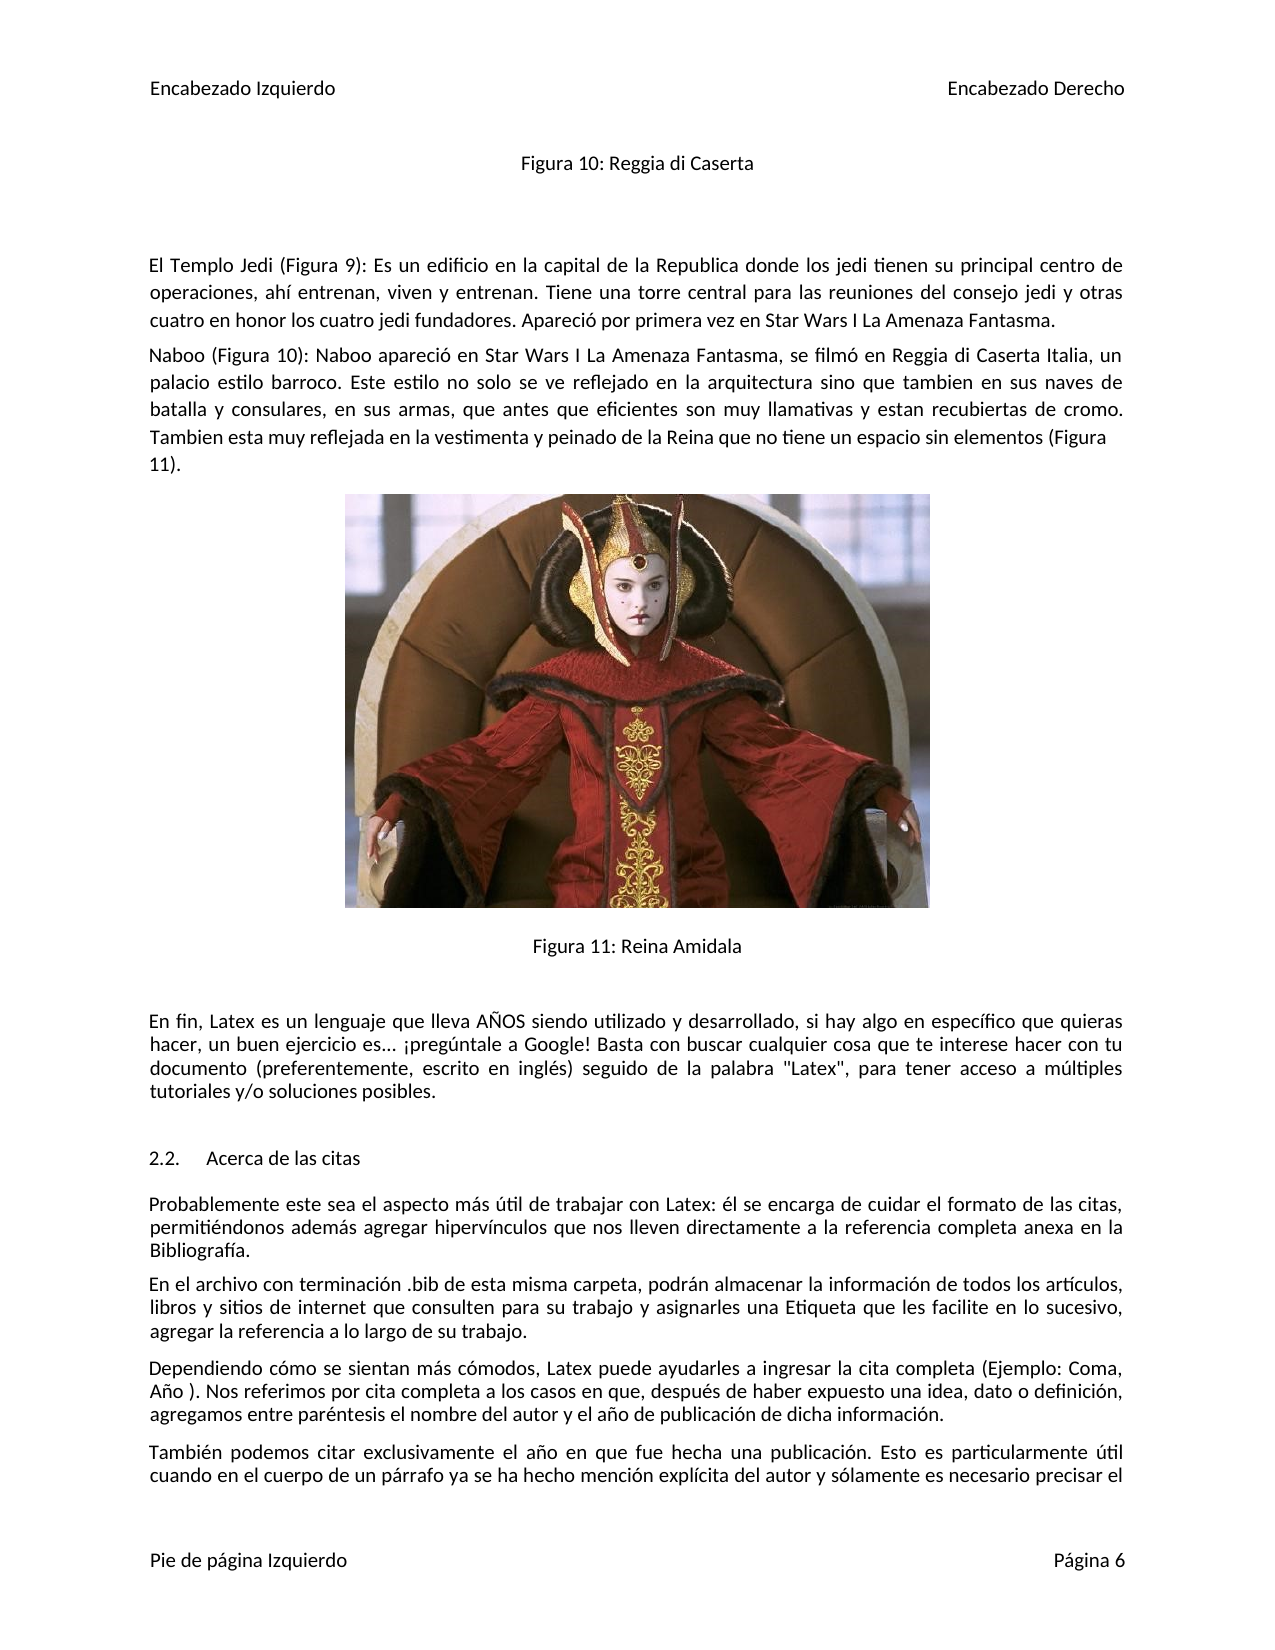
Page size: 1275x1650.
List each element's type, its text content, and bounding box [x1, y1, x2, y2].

text Figura 10: Reggia di Caserta [150, 150, 1125, 175]
text El Templo Jedi (Figura 9): Es un edificio en la capital de la Republica donde los jedi tienen su principal centro de operaciones, ahí entrenan, viven y entrenan. Tiene una torre central para las reuniones del consejo jedi y otras cuatro en honor los cuatro jedi fundadores. Apareció por primera vez en Star Wars I La Amenaza Fantasma. [148, 252, 1125, 332]
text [148, 1441, 1125, 1487]
text 11). [148, 451, 1125, 477]
text Naboo (Figura 10): Naboo apareció en Star Wars I La Amenaza Fantasma, se filmó en Reggia di Caserta Italia, un palacio estilo barroco. Este estilo no solo se ve reflejado en la arquitectura sino que tambien en sus naves de batalla y consulares, en sus armas, que antes que eficientes son muy llamativas y estan recubiertas de cromo. Tambien esta muy reflejada en la vestimenta y peinado de la Reina que no tiene un espacio sin elementos (Figura [148, 342, 1125, 449]
text 2.2. Acerca de las citas [148, 1146, 1125, 1171]
text Probablemente este sea el aspecto más útil de trabajar con Latex: él se encarga de cuidar el formato de las citas, permitiéndonos además agregar hipervínculos que nos lleven directamente a la referencia completa anexa en la Bibliografía. [148, 1193, 1125, 1263]
text En fin, Latex es un lenguaje que lleva AÑOS siendo utilizado y desarrollado, si hay algo en específico que quieras hacer, un buen ejercicio es... ¡pregúntale a Google! Basta con buscar cualquier cosa que te interese hacer con tu documento (preferentemente, escrito en inglés) seguido de la palabra "Latex", para tener acceso a múltiples tutoriales y/o soluciones posibles. [148, 1010, 1125, 1104]
text En el archivo con terminación .bib de esta misma carpeta, podrán almacenar la información de todos los artículos, libros y sitios de internet que consulten para su trabajo y asignarles una Etiqueta que les facilite en lo sucesivo, agregar la referencia a lo largo de su trabajo. [148, 1273, 1125, 1343]
text Dependiendo cómo se sientan más cómodos, Latex puede ayudarles a ingresar la cita completa (Ejemplo: Coma, Año ). Nos referimos por cita completa a los casos en que, después de haber expuesto una idea, dato o definición, agregamos entre paréntesis el nombre del autor y el año de publicación de dicha información. [148, 1357, 1125, 1427]
picture [345, 494, 930, 908]
text Figura 11: Reina Amidala [150, 933, 1125, 958]
